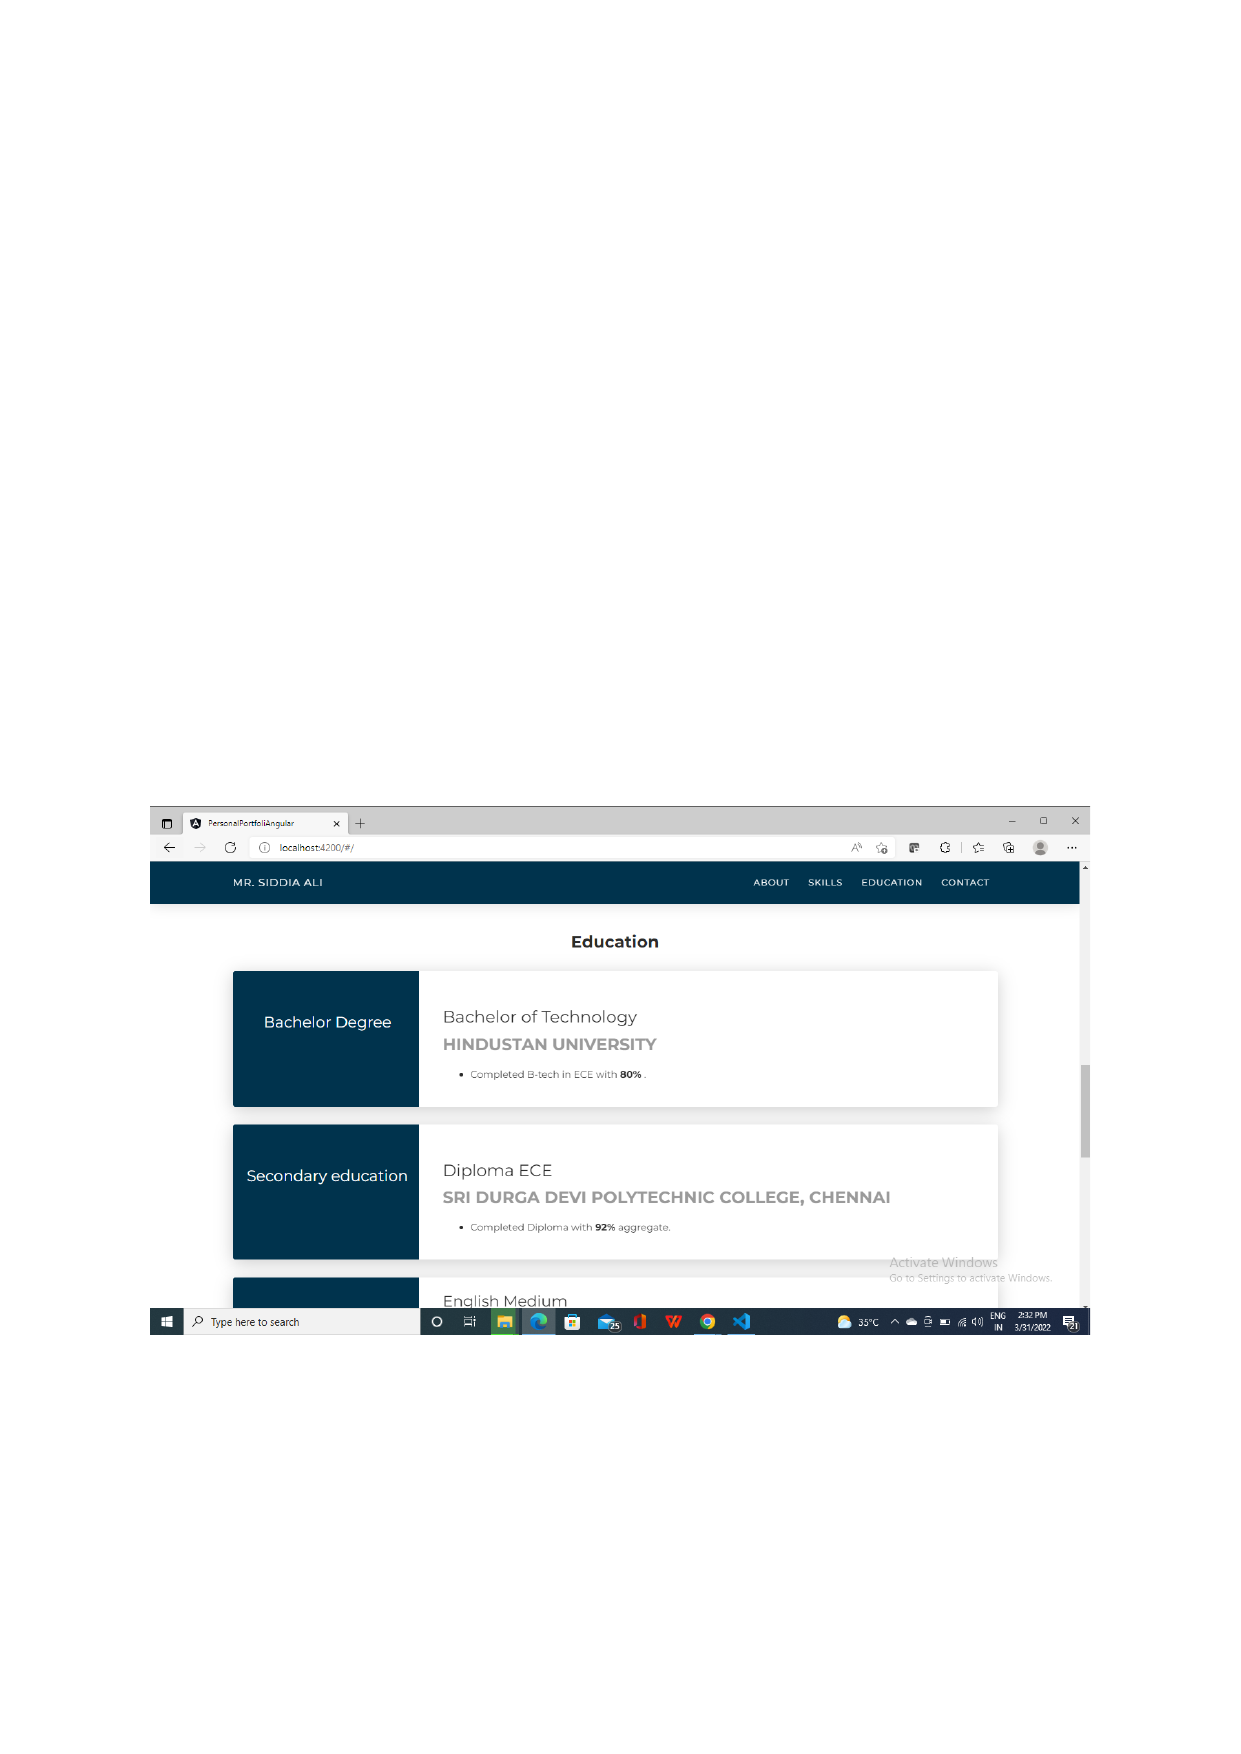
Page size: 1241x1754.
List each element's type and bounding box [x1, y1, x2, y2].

picture [150, 806, 1091, 1335]
